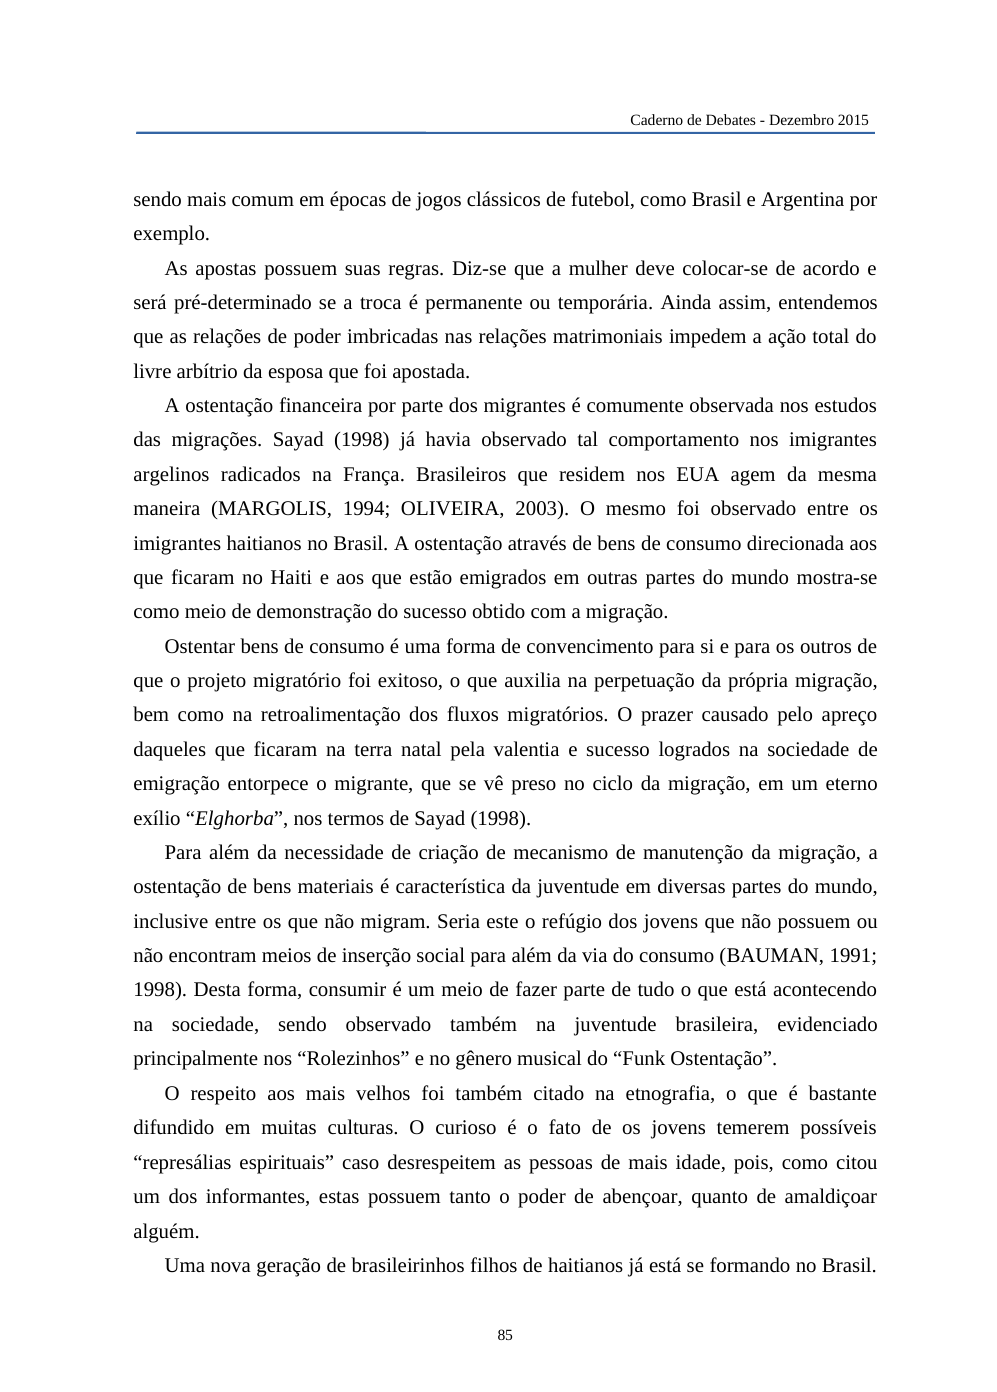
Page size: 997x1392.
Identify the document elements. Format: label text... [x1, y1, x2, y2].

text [133, 187, 878, 245]
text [133, 1253, 878, 1277]
text Para além da necessidade de criação de mecanismo de manutenção da migração, a ostentação de bens materiais é característica da juventude em diversas partes do mundo, inclusive entre os que não migram. Seria este o refúgio dos jovens que não possuem ou não encontram meios de inserção social para além da via do consumo (BAUMAN, 1991; 1998). Desta forma, consumir é um meio de fazer parte de tudo o que está acontecendo na sociedade, sendo observado também na juventude brasileira, evidenciado principalmente nos “Rolezinhos” e no gênero musical do “Funk Ostentação”. [133, 840, 878, 1070]
text O respeito aos mais velhos foi também citado na etnografia, o que é bastante difundido em muitas culturas. O curioso é o fato de os jovens temerem possíveis “represálias espirituais” caso desrespeitem as pessoas de mais idade, pois, como citou um dos informantes, estas possuem tanto o poder de abençoar, quanto de amaldiçoar alguém. [133, 1081, 878, 1243]
text A ostentação financeira por parte dos migrantes é comumente observada nos estudos das migrações. Sayad (1998) já havia observado tal comportamento nos imigrantes argelinos radicados na França. Brasileiros que residem nos EUA agem da mesma maneira (MARGOLIS, 1994; OLIVEIRA, 2003). O mesmo foi observado entre os imigrantes haitianos no Brasil. A ostentação através de bens de consumo direcionada aos que ficaram no Haiti e aos que estão emigrados em outras partes do mundo mostra-se como meio de demonstração do sucesso obtido com a migração. [133, 393, 878, 623]
text Ostentar bens de consumo é uma forma de convencimento para si e para os outros de que o projeto migratório foi exitoso, o que auxilia na perpetuação da própria migração, bem como na retroalimentação dos fluxos migratórios. O prazer causado pelo apreço daqueles que ficaram na terra natal pela valentia e sucesso logrados na sociedade de emigração entorpece o migrante, que se vê preso no ciclo da migração, em um eterno exílio “Elghorba”, nos termos de Sayad (1998). [133, 634, 878, 829]
text As apostas possuem suas regras. Diz-se que a mulher deve colocar-se de acordo e será pré-determinado se a troca é permanente ou temporária. Ainda assim, entendemos que as relações de poder imbricadas nas relações matrimoniais impedem a ação total do livre arbítrio da esposa que foi apostada. [133, 256, 878, 383]
